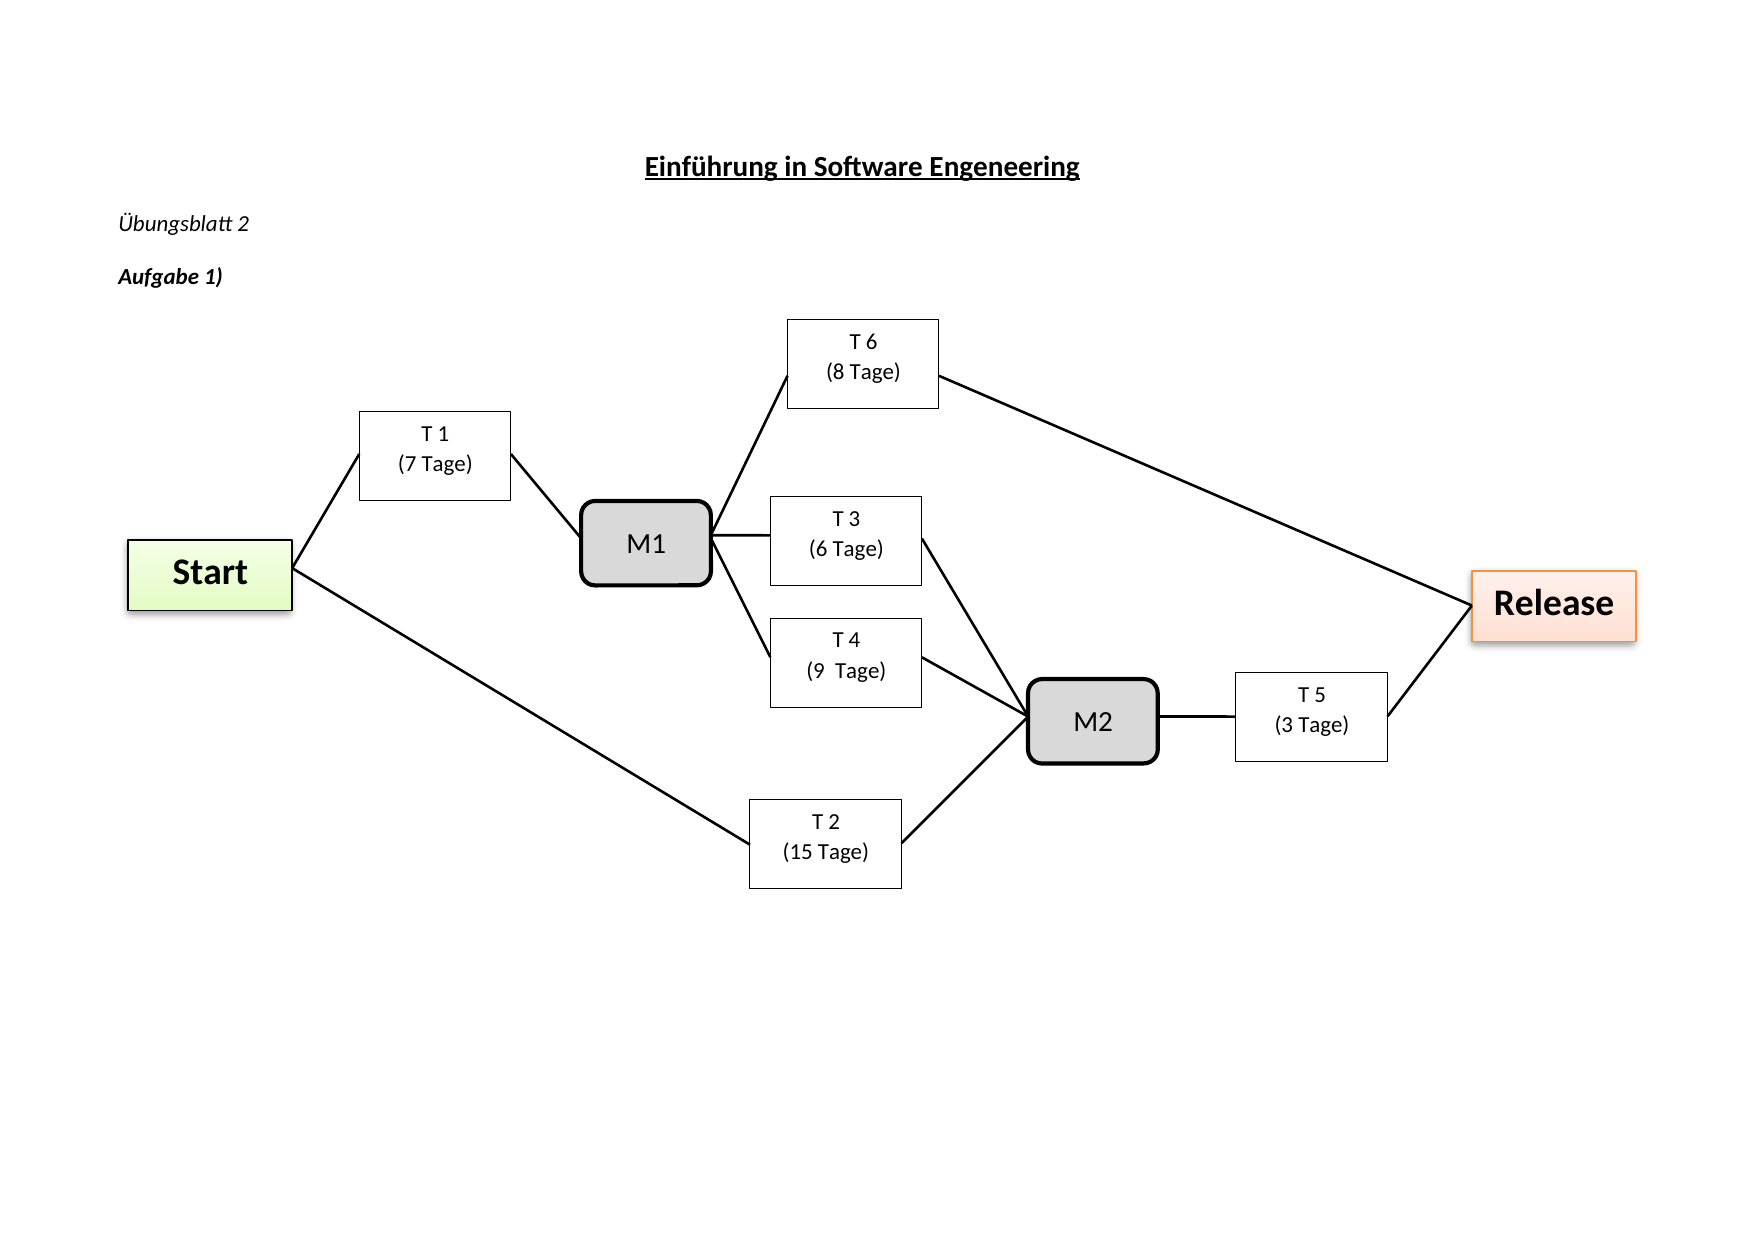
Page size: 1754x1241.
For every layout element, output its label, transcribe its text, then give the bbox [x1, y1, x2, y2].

text Übungsblatt 2 [118, 209, 1606, 237]
text Aufgabe 1) [118, 262, 1606, 290]
text Einführung in Software Engeneering [118, 148, 1606, 183]
